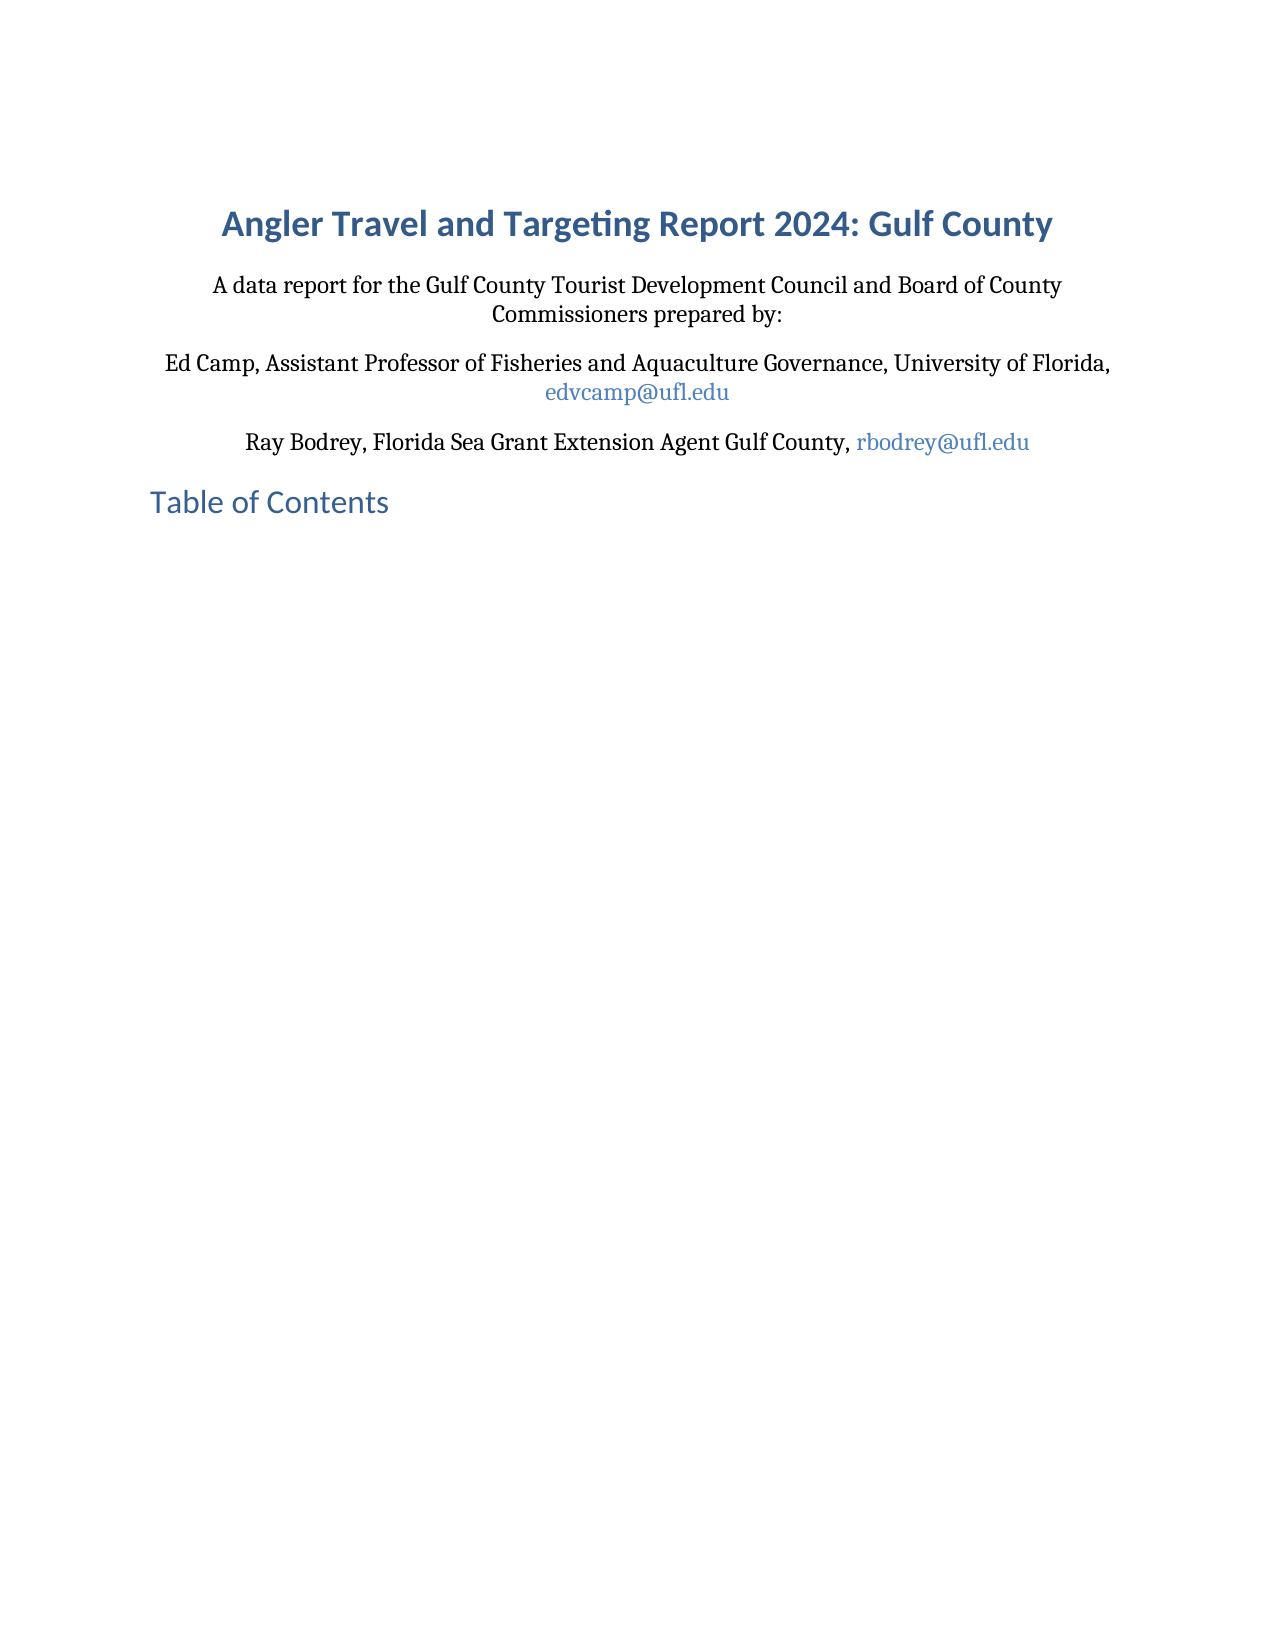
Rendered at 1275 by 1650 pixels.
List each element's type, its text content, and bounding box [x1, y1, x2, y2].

text A data report for the Gulf County Tourist Development Council and Board of County Commissioners prepared by: [150, 271, 1125, 328]
text Ray Bodrey, Florida Sea Grant Extension Agent Gulf County, rbodrey@ufl.edu [150, 427, 1125, 456]
title Angler Travel and Targeting Report 2024: Gulf County [150, 200, 1125, 246]
text Ed Camp, Assistant Professor of Fisheries and Aquaculture Governance, University of Florida, edvcamp@ufl.edu [150, 349, 1125, 407]
